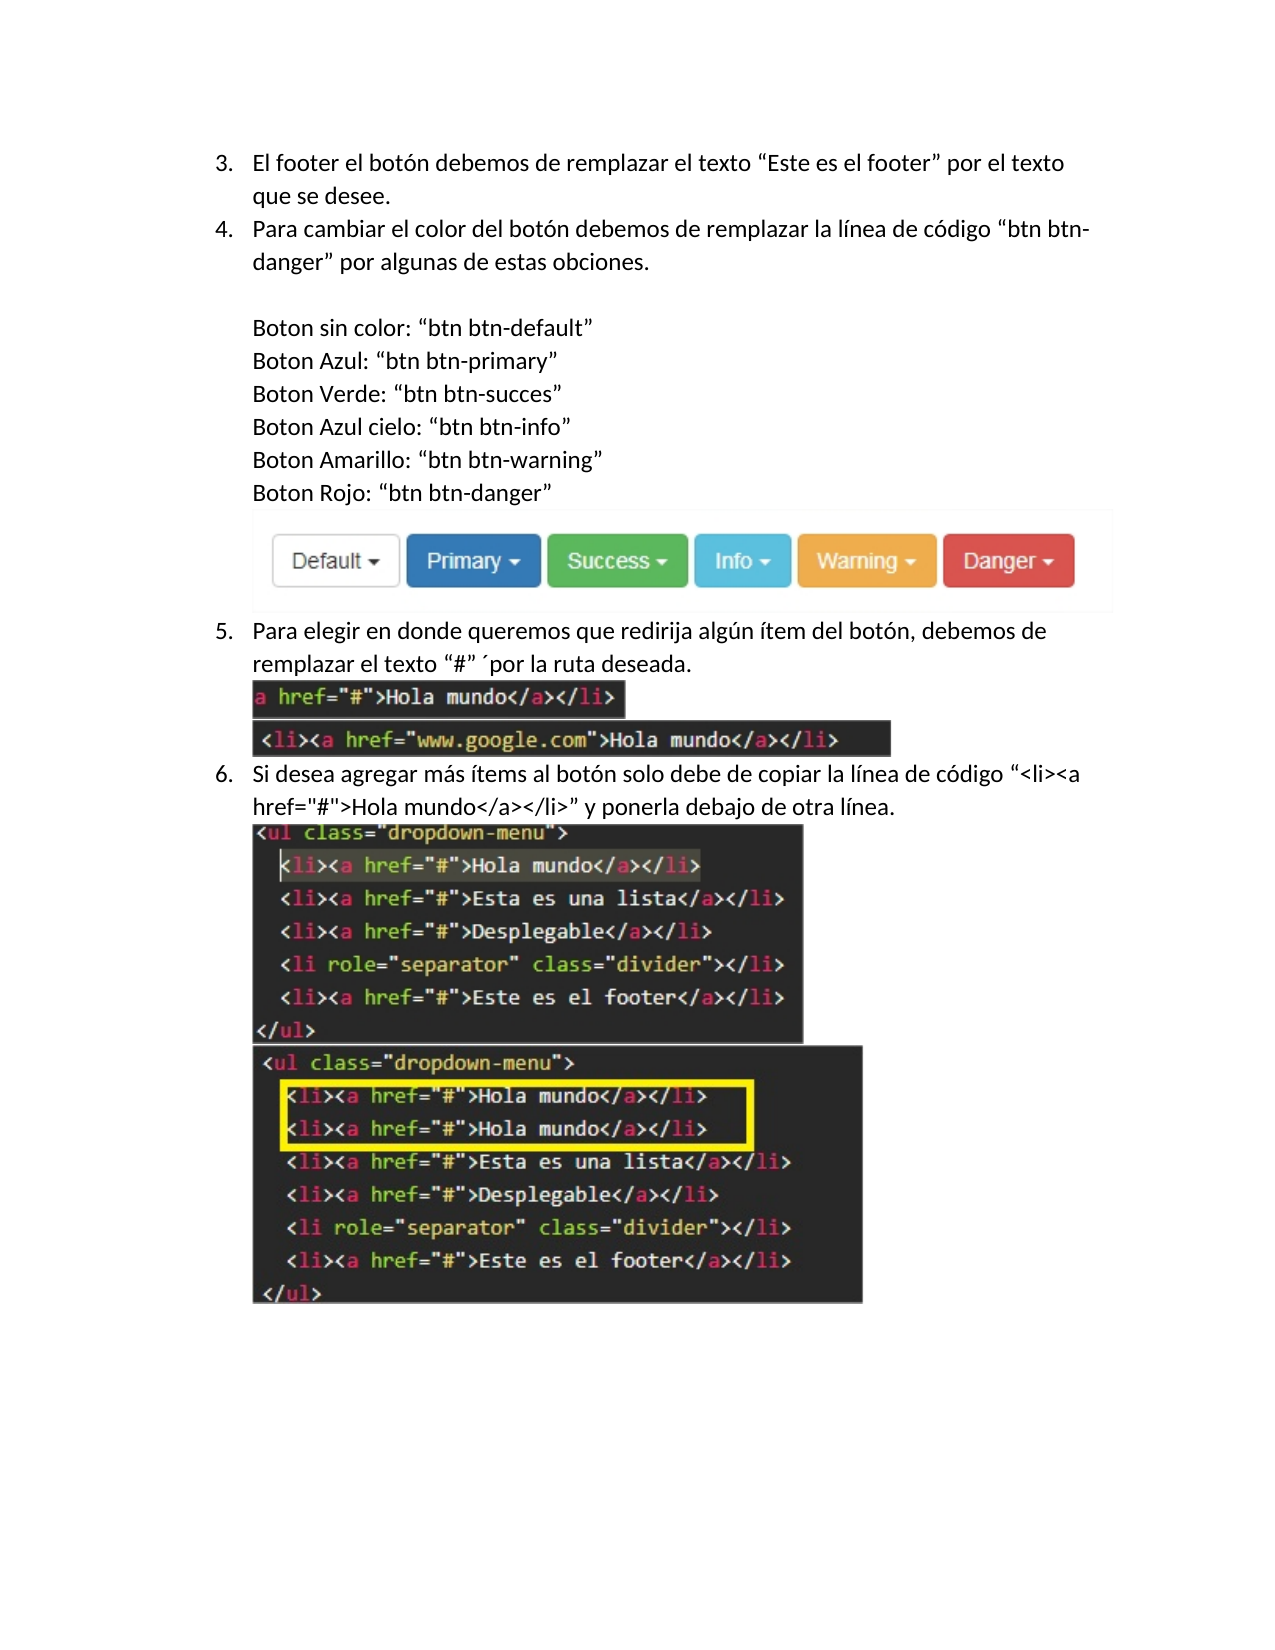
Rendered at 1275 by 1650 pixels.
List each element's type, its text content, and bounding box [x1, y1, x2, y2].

list Boton Azul: “btn btn-primary” [252, 345, 1098, 376]
list Boton Rojo: “btn btn-danger” [252, 477, 1098, 507]
list Boton sin color: “btn btn-default” [252, 312, 1098, 343]
list Boton Amarillo: “btn btn-warning” [252, 444, 1098, 474]
list Boton Azul cielo: “btn btn-info” [252, 411, 1098, 441]
list Si desea agregar más ítems al botón solo debe de copiar la línea de código “<li><a href="#">Hola mundo</a></li>” y ponerla debajo de otra línea. [215, 759, 1098, 822]
picture [252, 1045, 864, 1304]
picture [252, 509, 1114, 613]
picture [252, 680, 626, 719]
picture [252, 824, 804, 1044]
list Para cambiar el color del botón debemos de remplazar la línea de código “btn btn-danger” por algunas de estas obciones. [215, 213, 1098, 277]
list Boton Verde: “btn btn-succes” [252, 378, 1098, 408]
list Para elegir en donde queremos que redirija algún ítem del botón, debemos de remplazar el texto “#” ´por la ruta deseada. [215, 615, 1098, 678]
picture [252, 720, 892, 757]
list El footer el botón debemos de remplazar el texto “Este es el footer” por el texto que se desee. [215, 148, 1098, 211]
